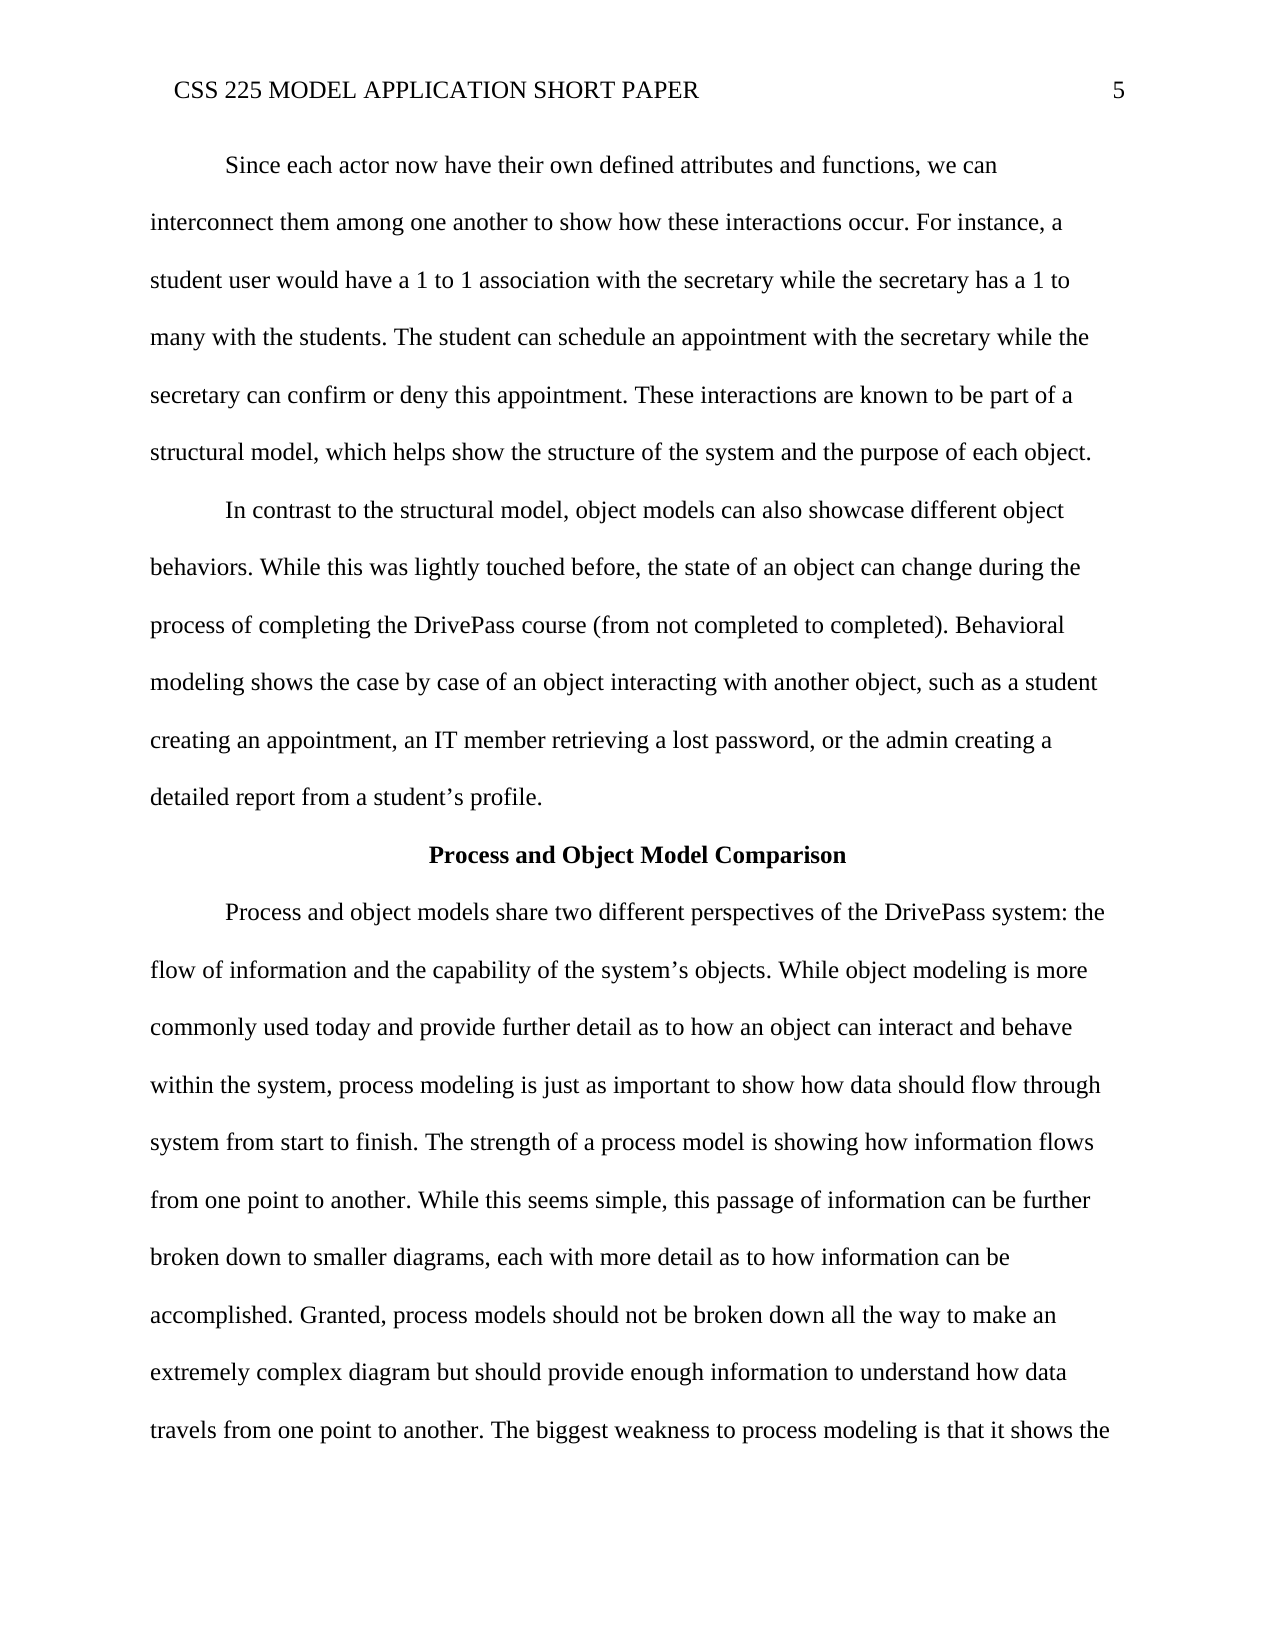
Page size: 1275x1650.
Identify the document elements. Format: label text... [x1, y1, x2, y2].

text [150, 897, 1125, 1444]
subtitle Process and Object Model Comparison [150, 840, 1125, 869]
text Since each actor now have their own defined attributes and functions, we can interconnect them among one another to show how these interactions occur. For instance, a student user would have a 1 to 1 association with the secretary while the secretary has a 1 to many with the students. The student can schedule an appointment with the secretary while the secretary can confirm or deny this appointment. These interactions are known to be part of a structural model, which helps show the structure of the system and the purpose of each object. [150, 150, 1125, 466]
text In contrast to the structural model, object models can also showcase different object behaviors. While this was lightly touched before, the state of an object can change during the process of completing the DrivePass course (from not completed to completed). Behavioral modeling shows the case by case of an object interacting with another object, such as a student creating an appointment, an IT member retrieving a lost password, or the admin creating a detailed report from a student’s profile. [150, 495, 1125, 811]
